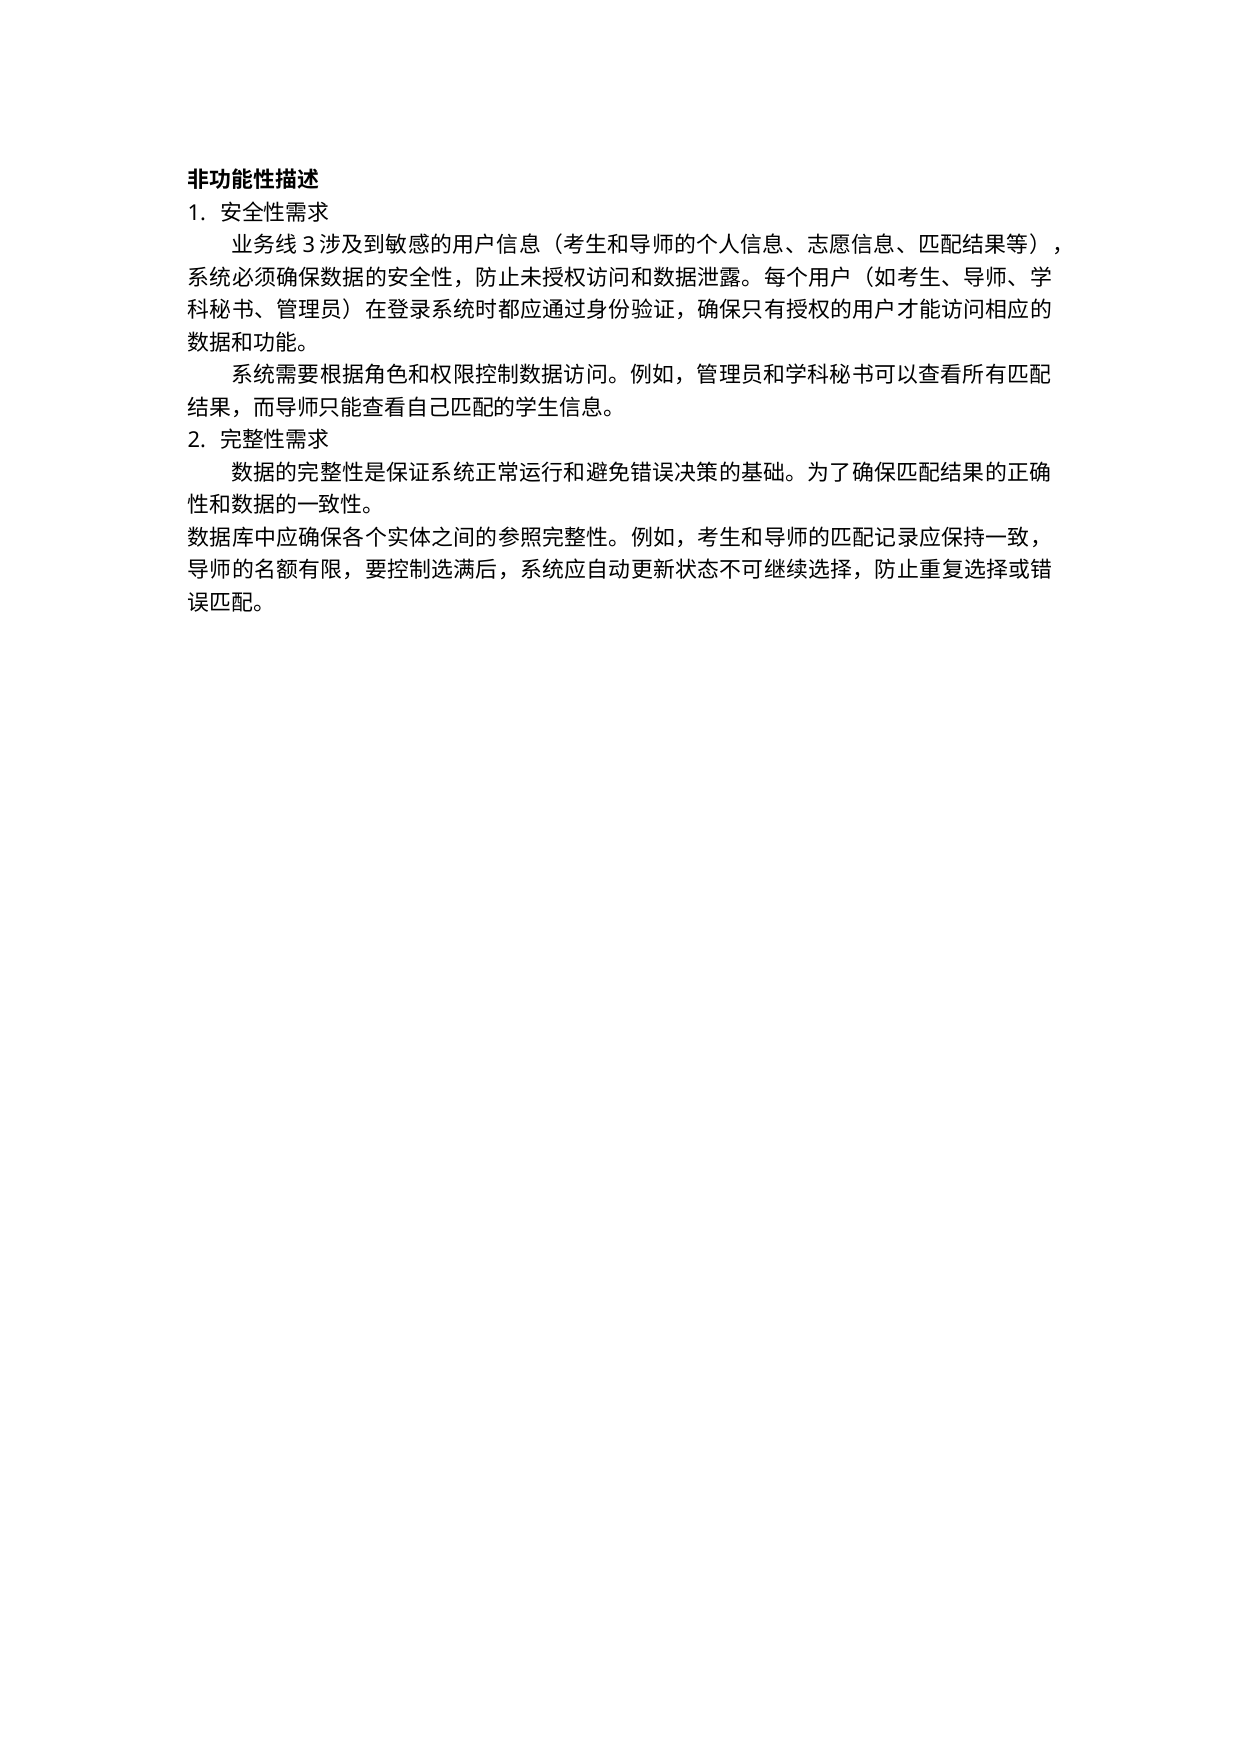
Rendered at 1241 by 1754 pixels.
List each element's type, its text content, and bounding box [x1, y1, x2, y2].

text 非功能性描述 [187, 162, 1053, 194]
list 完整性需求 [187, 422, 1053, 454]
list 业务线3涉及到敏感的用户信息（考生和导师的个人信息、志愿信息、匹配结果等），系统必须确保数据的安全性，防止未授权访问和数据泄露。每个用户（如考生、导师、学科秘书、管理员）在登录系统时都应通过身份验证，确保只有授权的用户才能访问相应的数据和功能。 [187, 227, 1053, 357]
list 数据的完整性是保证系统正常运行和避免错误决策的基础。为了确保匹配结果的正确性和数据的一致性。 [187, 454, 1053, 519]
text 数据库中应确保各个实体之间的参照完整性。例如，考生和导师的匹配记录应保持一致，导师的名额有限，要控制选满后，系统应自动更新状态不可继续选择，防止重复选择或错误匹配。 [187, 519, 1053, 617]
list 安全性需求 [187, 194, 1053, 227]
list 系统需要根据角色和权限控制数据访问。例如，管理员和学科秘书可以查看所有匹配结果，而导师只能查看自己匹配的学生信息。 [187, 357, 1053, 422]
